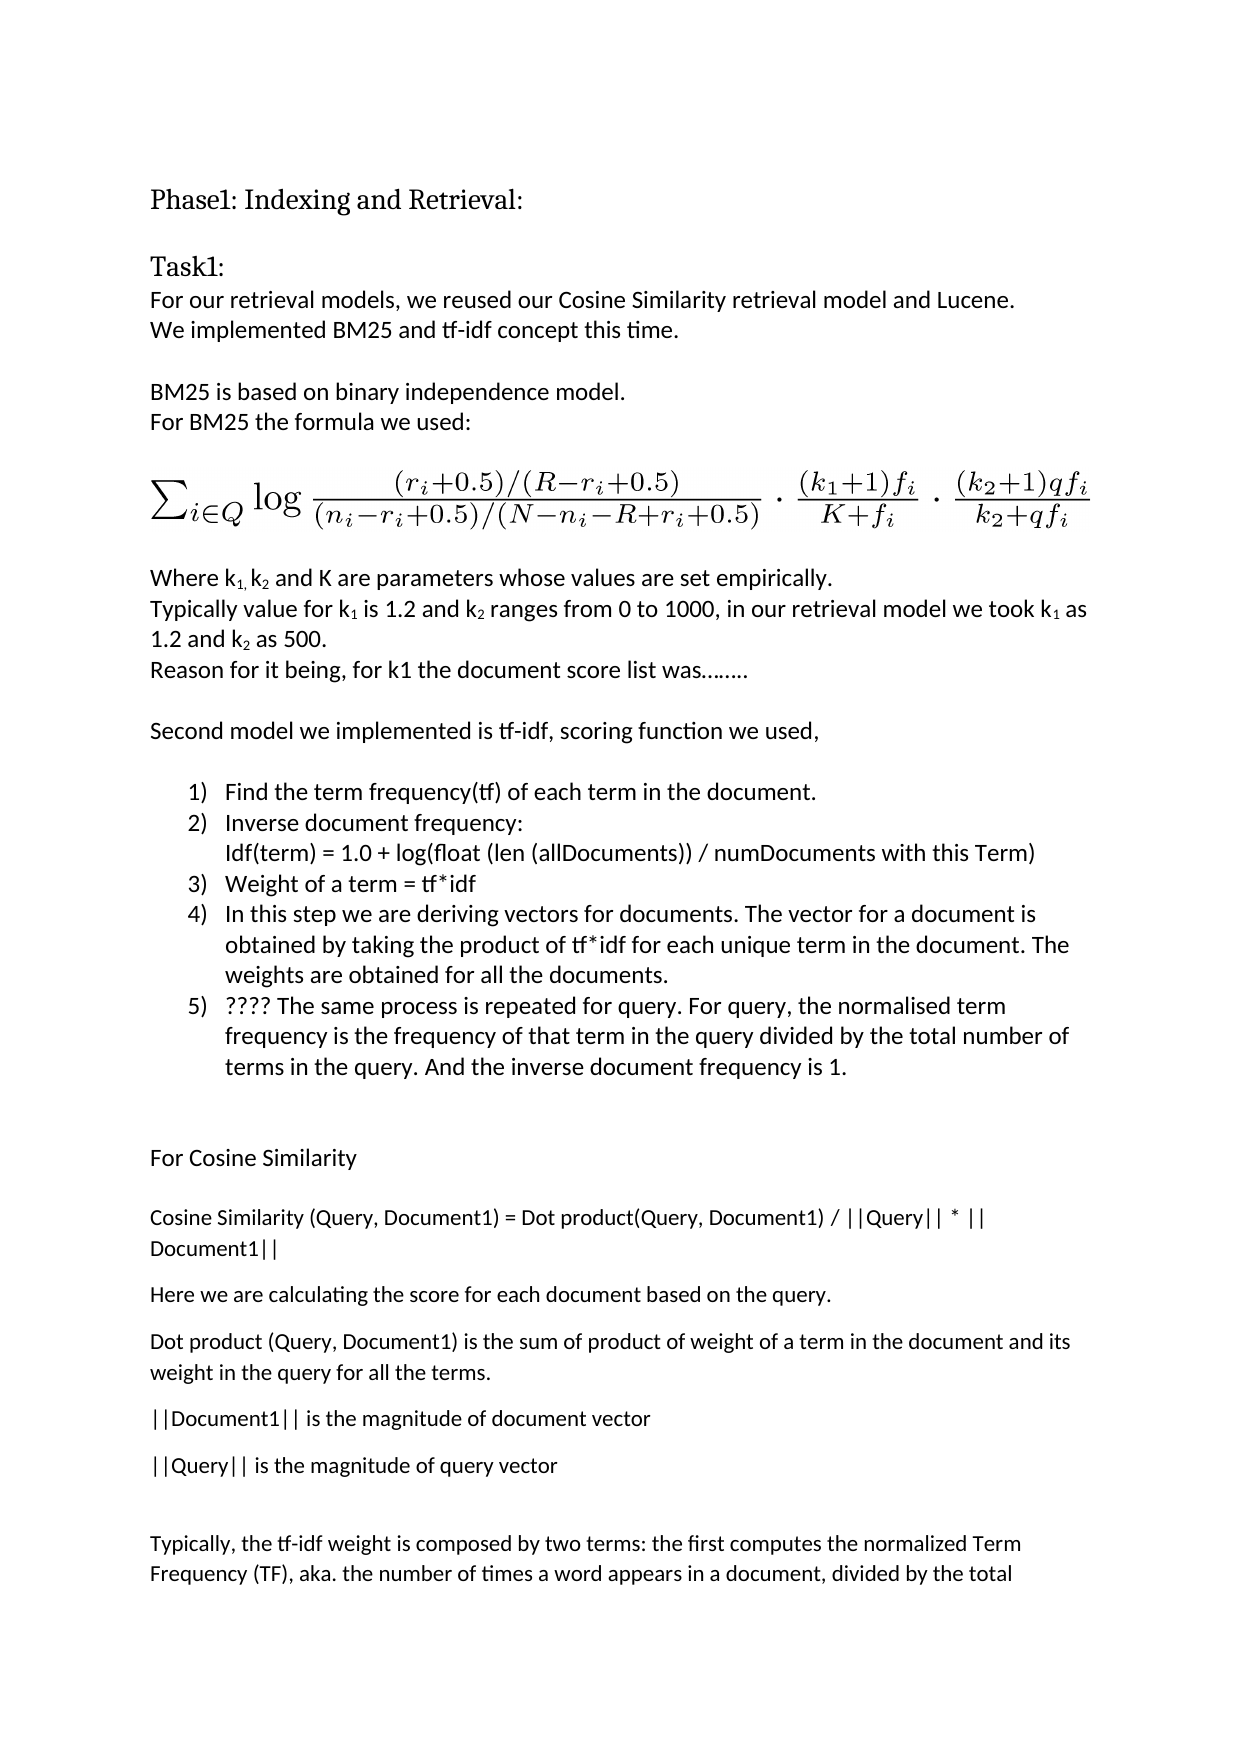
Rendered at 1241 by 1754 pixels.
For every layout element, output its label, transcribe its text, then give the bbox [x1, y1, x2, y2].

text For BM25 the formula we used: [150, 406, 1090, 437]
text Cosine Similarity (Query, Document1) = Dot product(Query, Document1) / ||Query|| * ||Document1|| [150, 1203, 1090, 1262]
text ||Query|| is the magnitude of query vector [150, 1451, 1090, 1479]
text ||Document1|| is the magnitude of document vector [150, 1404, 1090, 1432]
text Dot product (Query, Document1) is the sum of product of weight of a term in the document and its weight in the query for all the terms. [150, 1327, 1090, 1386]
list In this step we are deriving vectors for documents. The vector for a document is obtained by taking the product of tf*idf for each unique term in the document. The weights are obtained for all the documents. [187, 898, 1090, 990]
text Reason for it being, for k1 the document score list was…….. [150, 654, 1090, 684]
list Weight of a term = tf*idf [187, 868, 1090, 898]
text Idf(term) = 1.0 + log(float (len (allDocuments)) / numDocuments with this Term) [225, 837, 1090, 868]
text BM25 is based on binary independence model. [150, 376, 1090, 406]
text Where k1, k2 and K are parameters whose values are set empirically. [150, 562, 1090, 593]
text We implemented BM25 and tf-idf concept this time. [150, 315, 1090, 345]
text For our retrieval models, we reused our Cosine Similarity retrieval model and Lucene. [150, 284, 1090, 315]
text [150, 1529, 1090, 1587]
text Here we are calculating the score for each document based on the query. [150, 1281, 1090, 1308]
text Task1: [150, 251, 1090, 284]
text Second model we implemented is tf-idf, scoring function we used, [150, 715, 1090, 746]
list Find the term frequency(tf) of each term in the document. [187, 776, 1090, 807]
text For Cosine Similarity [150, 1142, 1090, 1173]
text Typically value for k1 is 1.2 and k2 ranges from 0 to 1000, in our retrieval model we took k1 as 1.2 and k2 as 500. [150, 593, 1090, 654]
text Phase1: Indexing and Retrieval: [150, 183, 1090, 217]
list Inverse document frequency: [187, 807, 1090, 837]
list ???? The same process is repeated for query. For query, the normalised term frequency is the frequency of that term in the query divided by the total number of terms in the query. And the inverse document frequency is 1. [187, 990, 1090, 1081]
